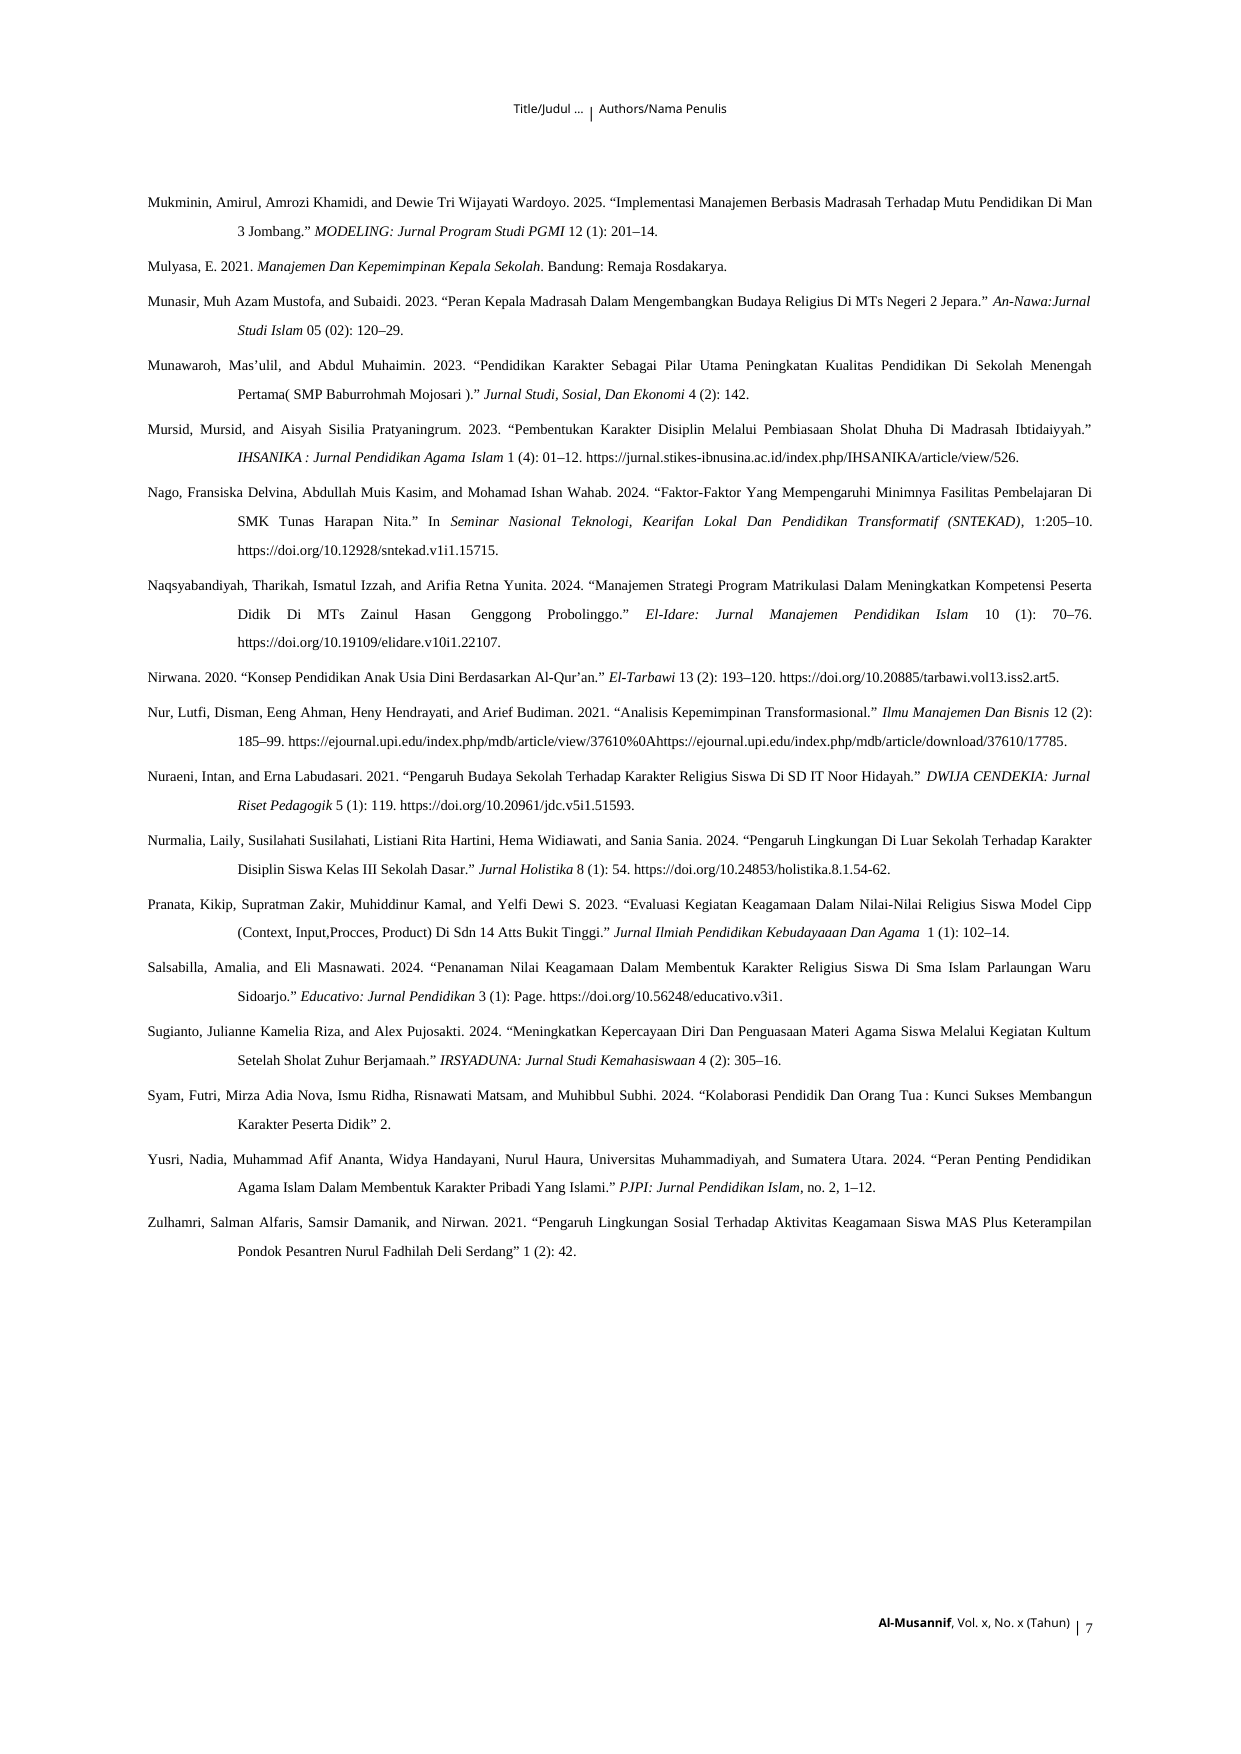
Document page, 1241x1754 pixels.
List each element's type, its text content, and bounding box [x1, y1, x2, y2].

text Mukminin, Amirul, Amrozi Khamidi, and Dewie Tri Wijayati Wardoyo. 2025. “Implementasi Manajemen Berbasis Madrasah Terhadap Mutu Pendidikan Di Man 3 Jombang.” MODELING: Jurnal Program Studi PGMI 12 (1): 201–14. [147, 182, 1092, 240]
text Nirwana. 2020. “Konsep Pendidikan Anak Usia Dini Berdasarkan Al-Qur’an.” El-Tarbawi 13 (2): 193–120. https://doi.org/10.20885/tarbawi.vol13.iss2.art5. [147, 657, 1092, 686]
text Munawaroh, Mas’ulil, and Abdul Muhaimin. 2023. “Pendidikan Karakter Sebagai Pilar Utama Peningkatan Kualitas Pendidikan Di Sekolah Menengah Pertama( SMP Baburrohmah Mojosari ).” Jurnal Studi, Sosial, Dan Ekonomi 4 (2): 142. [147, 345, 1092, 402]
text Mulyasa, E. 2021. Manajemen Dan Kepemimpinan Kepala Sekolah. Bandung: Remaja Rosdakarya. [147, 246, 1092, 275]
text Nago, Fransiska Delvina, Abdullah Muis Kasim, and Mohamad Ishan Wahab. 2024. “Faktor-Faktor Yang Mempengaruhi Minimnya Fasilitas Pembelajaran Di SMK Tunas Harapan Nita.” In Seminar Nasional Teknologi, Kearifan Lokal Dan Pendidikan Transformatif (SNTEKAD), 1:205–10. https://doi.org/10.12928/sntekad.v1i1.15715. [147, 472, 1092, 558]
text Naqsyabandiyah, Tharikah, Ismatul Izzah, and Arifia Retna Yunita. 2024. “Manajemen Strategi Program Matrikulasi Dalam Meningkatkan Kompetensi Peserta Didik Di MTs Zainul Hasan Genggong Probolinggo.” El-Idare: Jurnal Manajemen Pendidikan Islam 10 (1): 70–76. https://doi.org/10.19109/elidare.v10i1.22107. [147, 565, 1092, 651]
text Yusri, Nadia, Muhammad Afif Ananta, Widya Handayani, Nurul Haura, Universitas Muhammadiyah, and Sumatera Utara. 2024. “Peran Penting Pendidikan Agama Islam Dalam Membentuk Karakter Pribadi Yang Islami.” PJPI: Jurnal Pendidikan Islam, no. 2, 1–12. [147, 1138, 1092, 1196]
text Sugianto, Julianne Kamelia Riza, and Alex Pujosakti. 2024. “Meningkatkan Kepercayaan Diri Dan Penguasaan Materi Agama Siswa Melalui Kegiatan Kultum Setelah Sholat Zuhur Berjamaah.” IRSYADUNA: Jurnal Studi Kemahasiswaan 4 (2): 305–16. [147, 1011, 1092, 1068]
text Nurmalia, Laily, Susilahati Susilahati, Listiani Rita Hartini, Hema Widiawati, and Sania Sania. 2024. “Pengaruh Lingkungan Di Luar Sekolah Terhadap Karakter Disiplin Siswa Kelas III Sekolah Dasar.” Jurnal Holistika 8 (1): 54. https://doi.org/10.24853/holistika.8.1.54-62. [147, 820, 1092, 877]
text Mursid, Mursid, and Aisyah Sisilia Pratyaningrum. 2023. “Pembentukan Karakter Disiplin Melalui Pembiasaan Sholat Dhuha Di Madrasah Ibtidaiyyah.” IHSANIKA : Jurnal Pendidikan Agama Islam 1 (4): 01–12. https://jurnal.stikes-ibnusina.ac.id/index.php/IHSANIKA/article/view/526. [147, 408, 1092, 466]
text Zulhamri, Salman Alfaris, Samsir Damanik, and Nirwan. 2021. “Pengaruh Lingkungan Sosial Terhadap Aktivitas Keagamaan Siswa MAS Plus Keterampilan Pondok Pesantren Nurul Fadhilah Deli Serdang” 1 (2): 42. [147, 1202, 1092, 1260]
text Salsabilla, Amalia, and Eli Masnawati. 2024. “Penanaman Nilai Keagamaan Dalam Membentuk Karakter Religius Siswa Di Sma Islam Parlaungan Waru Sidoarjo.” Educativo: Jurnal Pendidikan 3 (1): Page. https://doi.org/10.56248/educativo.v3i1. [147, 947, 1092, 1005]
text Nur, Lutfi, Disman, Eeng Ahman, Heny Hendrayati, and Arief Budiman. 2021. “Analisis Kepemimpinan Transformasional.” Ilmu Manajemen Dan Bisnis 12 (2): 185–99. https://ejournal.upi.edu/index.php/mdb/article/view/37610%0Ahttps://ejournal.upi.edu/index.php/mdb/article/download/37610/17785. [147, 692, 1092, 750]
text Pranata, Kikip, Supratman Zakir, Muhiddinur Kamal, and Yelfi Dewi S. 2023. “Evaluasi Kegiatan Keagamaan Dalam Nilai-Nilai Religius Siswa Model Cipp (Context, Input,Procces, Product) Di Sdn 14 Atts Bukit Tinggi.” Jurnal Ilmiah Pendidikan Kebudayaaan Dan Agama 1 (1): 102–14. [147, 883, 1092, 941]
text Munasir, Muh Azam Mustofa, and Subaidi. 2023. “Peran Kepala Madrasah Dalam Mengembangkan Budaya Religius Di MTs Negeri 2 Jepara.” An-Nawa:Jurnal Studi Islam 05 (02): 120–29. [147, 281, 1092, 338]
text Syam, Futri, Mirza Adia Nova, Ismu Ridha, Risnawati Matsam, and Muhibbul Subhi. 2024. “Kolaborasi Pendidik Dan Orang Tua : Kunci Sukses Membangun Karakter Peserta Didik” 2. [147, 1075, 1092, 1132]
text Nuraeni, Intan, and Erna Labudasari. 2021. “Pengaruh Budaya Sekolah Terhadap Karakter Religius Siswa Di SD IT Noor Hidayah.” DWIJA CENDEKIA: Jurnal Riset Pedagogik 5 (1): 119. https://doi.org/10.20961/jdc.v5i1.51593. [147, 756, 1092, 813]
